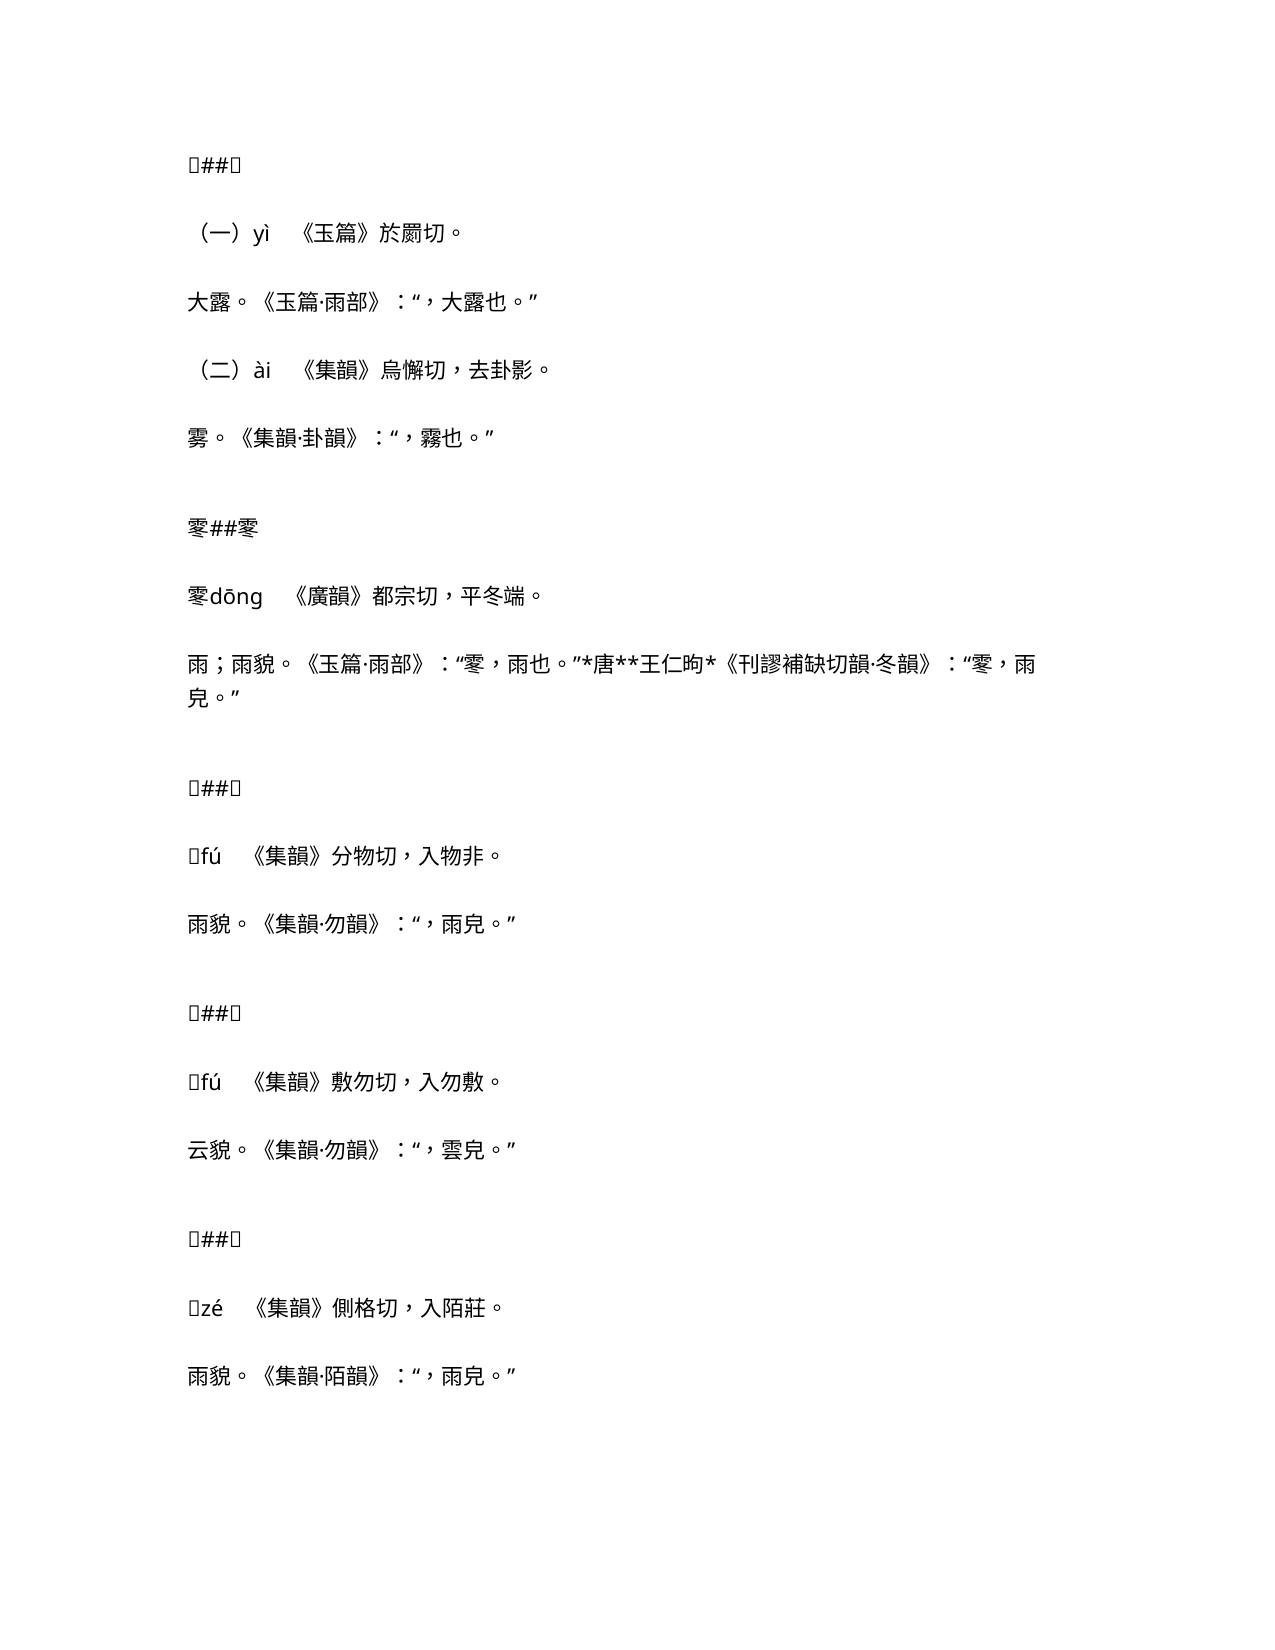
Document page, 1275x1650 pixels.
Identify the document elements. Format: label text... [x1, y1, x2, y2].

text 𩂖##𩂖 𩂖zé 《集韻》側格切，入陌莊。 雨貌。《集韻·陌韻》：“𩂖，雨皃。” [187, 1224, 1087, 1425]
text 𩂔##𩂔 𩂔fú 《集韻》分物切，入物非。 雨貌。《集韻·勿韻》：“𩂔，雨皃。” [187, 772, 1087, 973]
text 𩂓##𩂓 𩂓dōng 《廣韻》都宗切，平冬端。 雨；雨貌。《玉篇·雨部》：“𩂓，雨也。”*唐**王仁昫*《刊謬補缺切韻·冬韻》：“𩂓，雨皃。” [187, 512, 1087, 747]
text 𩂒##𩂒 𩂒（一）yì 《玉篇》於罽切。 大露。《玉篇·雨部》：“𩂒，大露也。” （二）ài 《集韻》烏懈切，去卦影。 雾。《集韻·卦韻》：“𩂒，霧也。” [187, 150, 1087, 487]
text 𩂕##𩂕 𩂕fú 《集韻》敷勿切，入勿敷。 云貌。《集韻·勿韻》：“𩂕，雲皃。” [187, 998, 1087, 1199]
